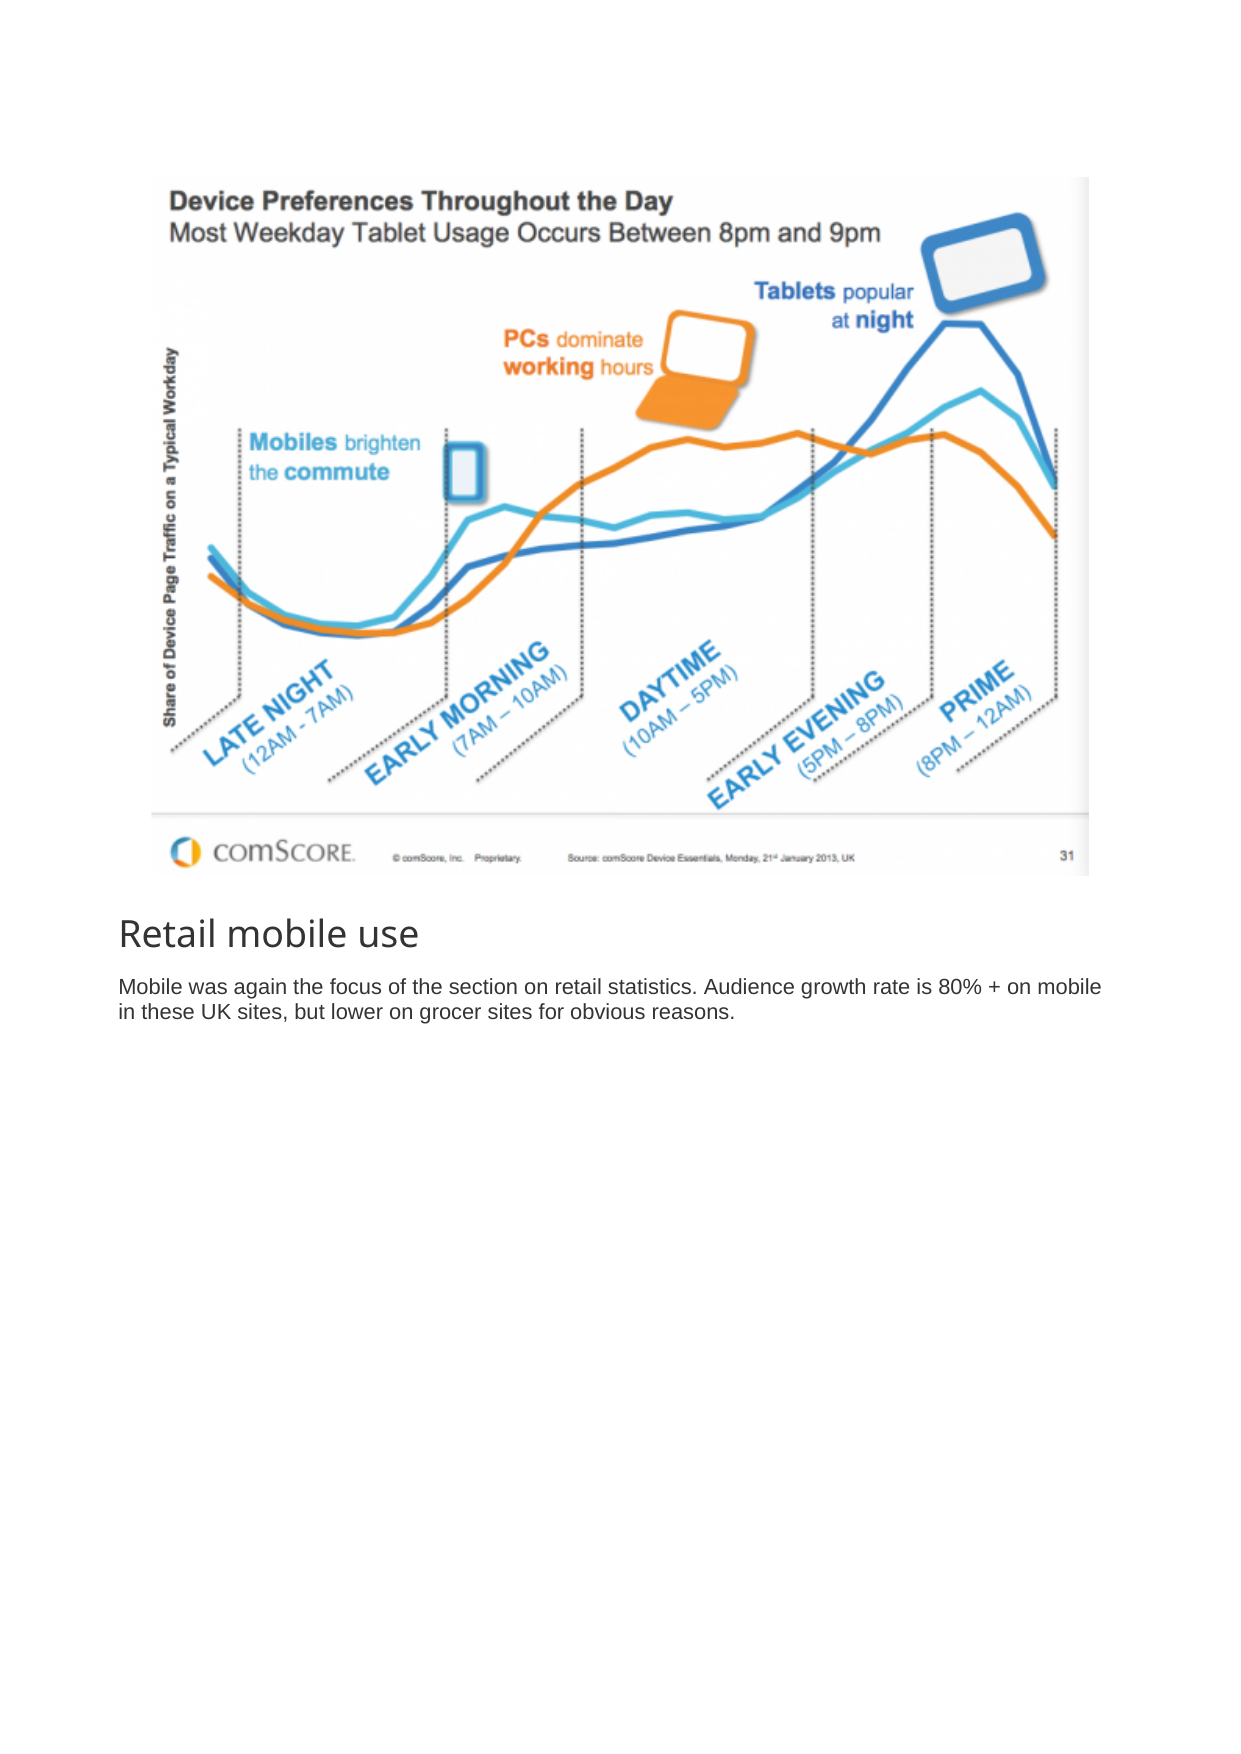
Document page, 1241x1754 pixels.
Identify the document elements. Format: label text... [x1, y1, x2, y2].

picture [151, 177, 1089, 876]
text Retail mobile use [118, 907, 1122, 958]
text Mobile was again the focus of the section on retail statistics. Audience growth rate is 80% + on mobile in these UK sites, but lower on grocer sites for obvious reasons. [118, 973, 1122, 1024]
